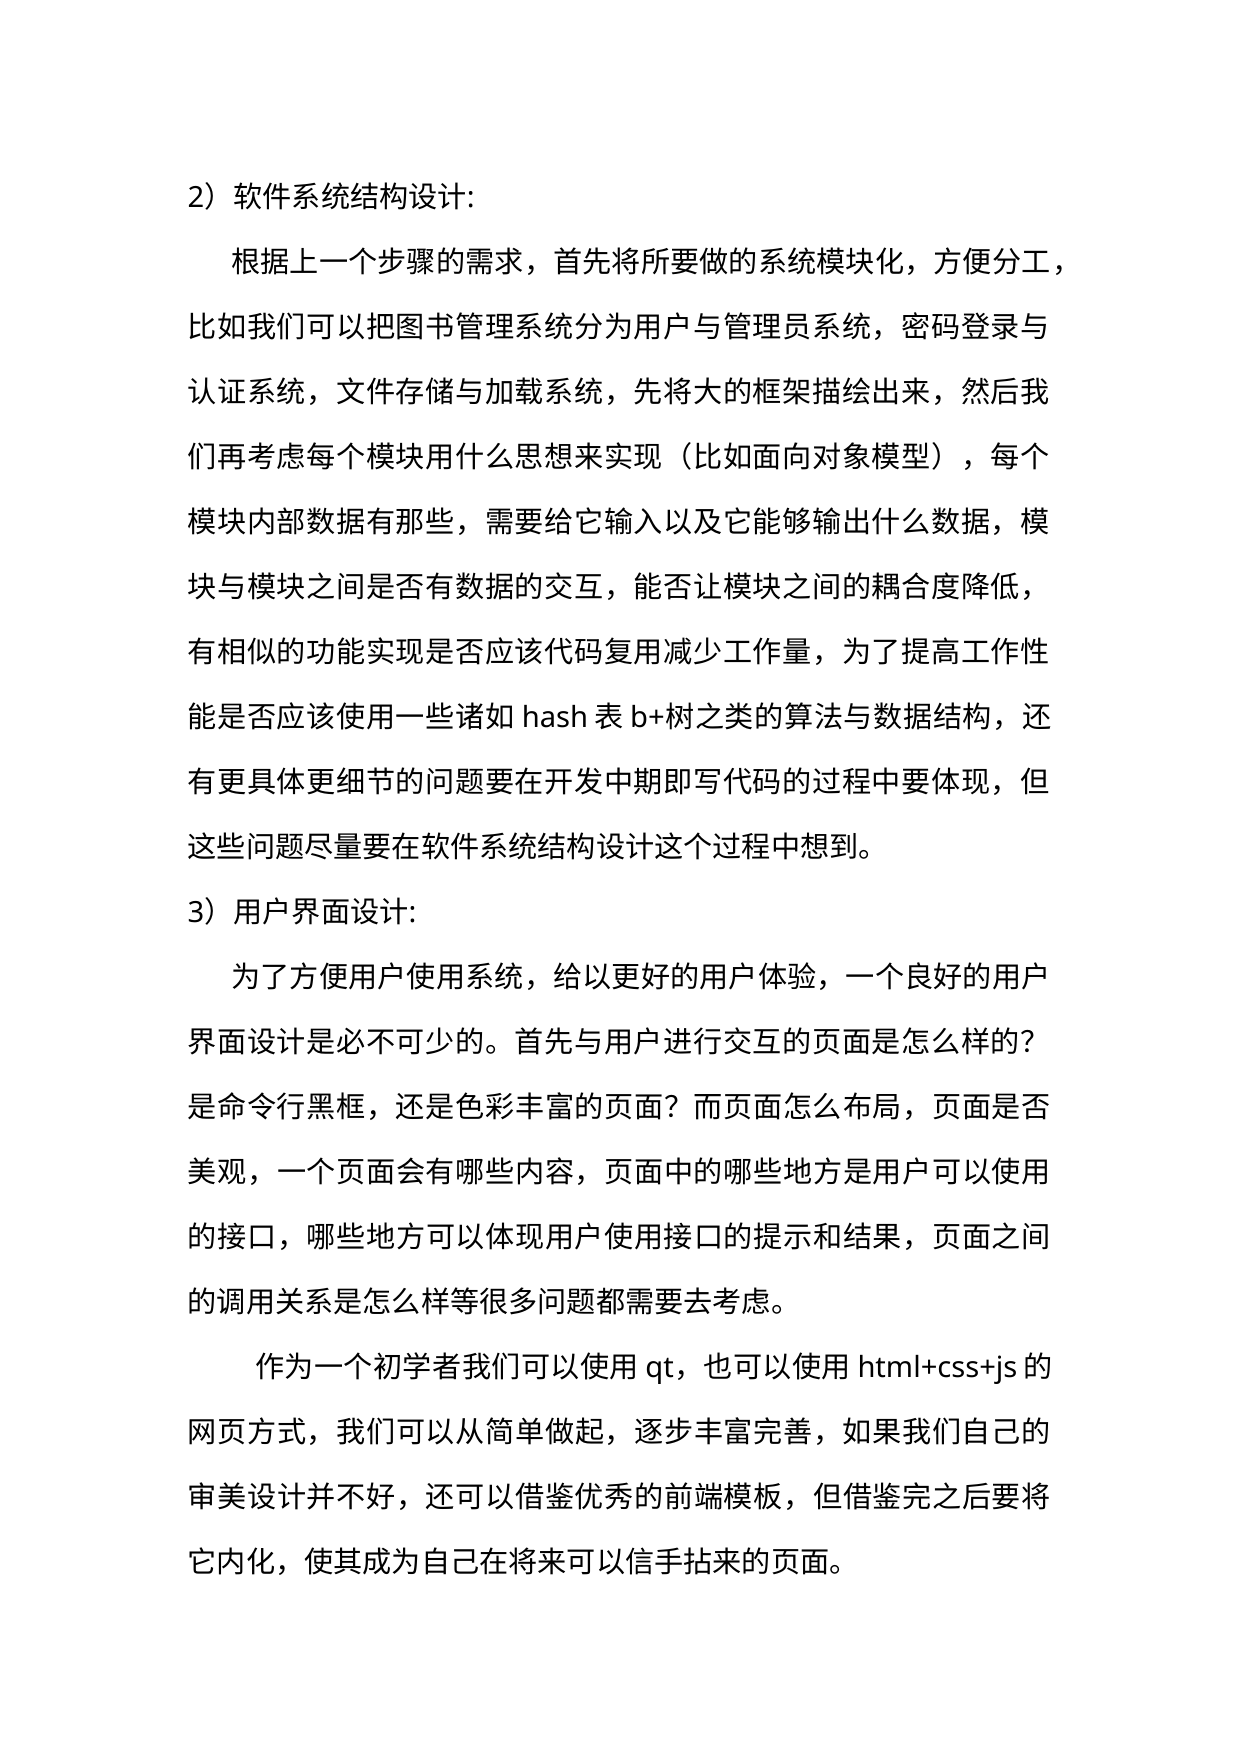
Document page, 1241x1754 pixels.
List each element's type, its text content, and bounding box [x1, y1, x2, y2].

text 3）用户界面设计: [187, 877, 1053, 942]
text 2）软件系统结构设计: [187, 162, 1053, 227]
text 根据上一个步骤的需求，首先将所要做的系统模块化，方便分工，比如我们可以把图书管理系统分为用户与管理员系统，密码登录与认证系统，文件存储与加载系统，先将大的框架描绘出来，然后我们再考虑每个模块用什么思想来实现（比如面向对象模型），每个模块内部数据有那些，需要给它输入以及它能够输出什么数据，模块与模块之间是否有数据的交互，能否让模块之间的耦合度降低，有相似的功能实现是否应该代码复用减少工作量，为了提高工作性能是否应该使用一些诸如hash表b+树之类的算法与数据结构，还有更具体更细节的问题要在开发中期即写代码的过程中要体现，但这些问题尽量要在软件系统结构设计这个过程中想到。 [187, 227, 1053, 877]
text 为了方便用户使用系统，给以更好的用户体验，一个良好的用户界面设计是必不可少的。首先与用户进行交互的页面是怎么样的？是命令行黑框，还是色彩丰富的页面？而页面怎么布局，页面是否美观，一个页面会有哪些内容，页面中的哪些地方是用户可以使用的接口，哪些地方可以体现用户使用接口的提示和结果，页面之间的调用关系是怎么样等很多问题都需要去考虑。 [187, 942, 1053, 1332]
text 作为一个初学者我们可以使用qt，也可以使用html+css+js的网页方式，我们可以从简单做起，逐步丰富完善，如果我们自己的审美设计并不好，还可以借鉴优秀的前端模板，但借鉴完之后要将它内化，使其成为自己在将来可以信手拈来的页面。 [187, 1332, 1053, 1592]
